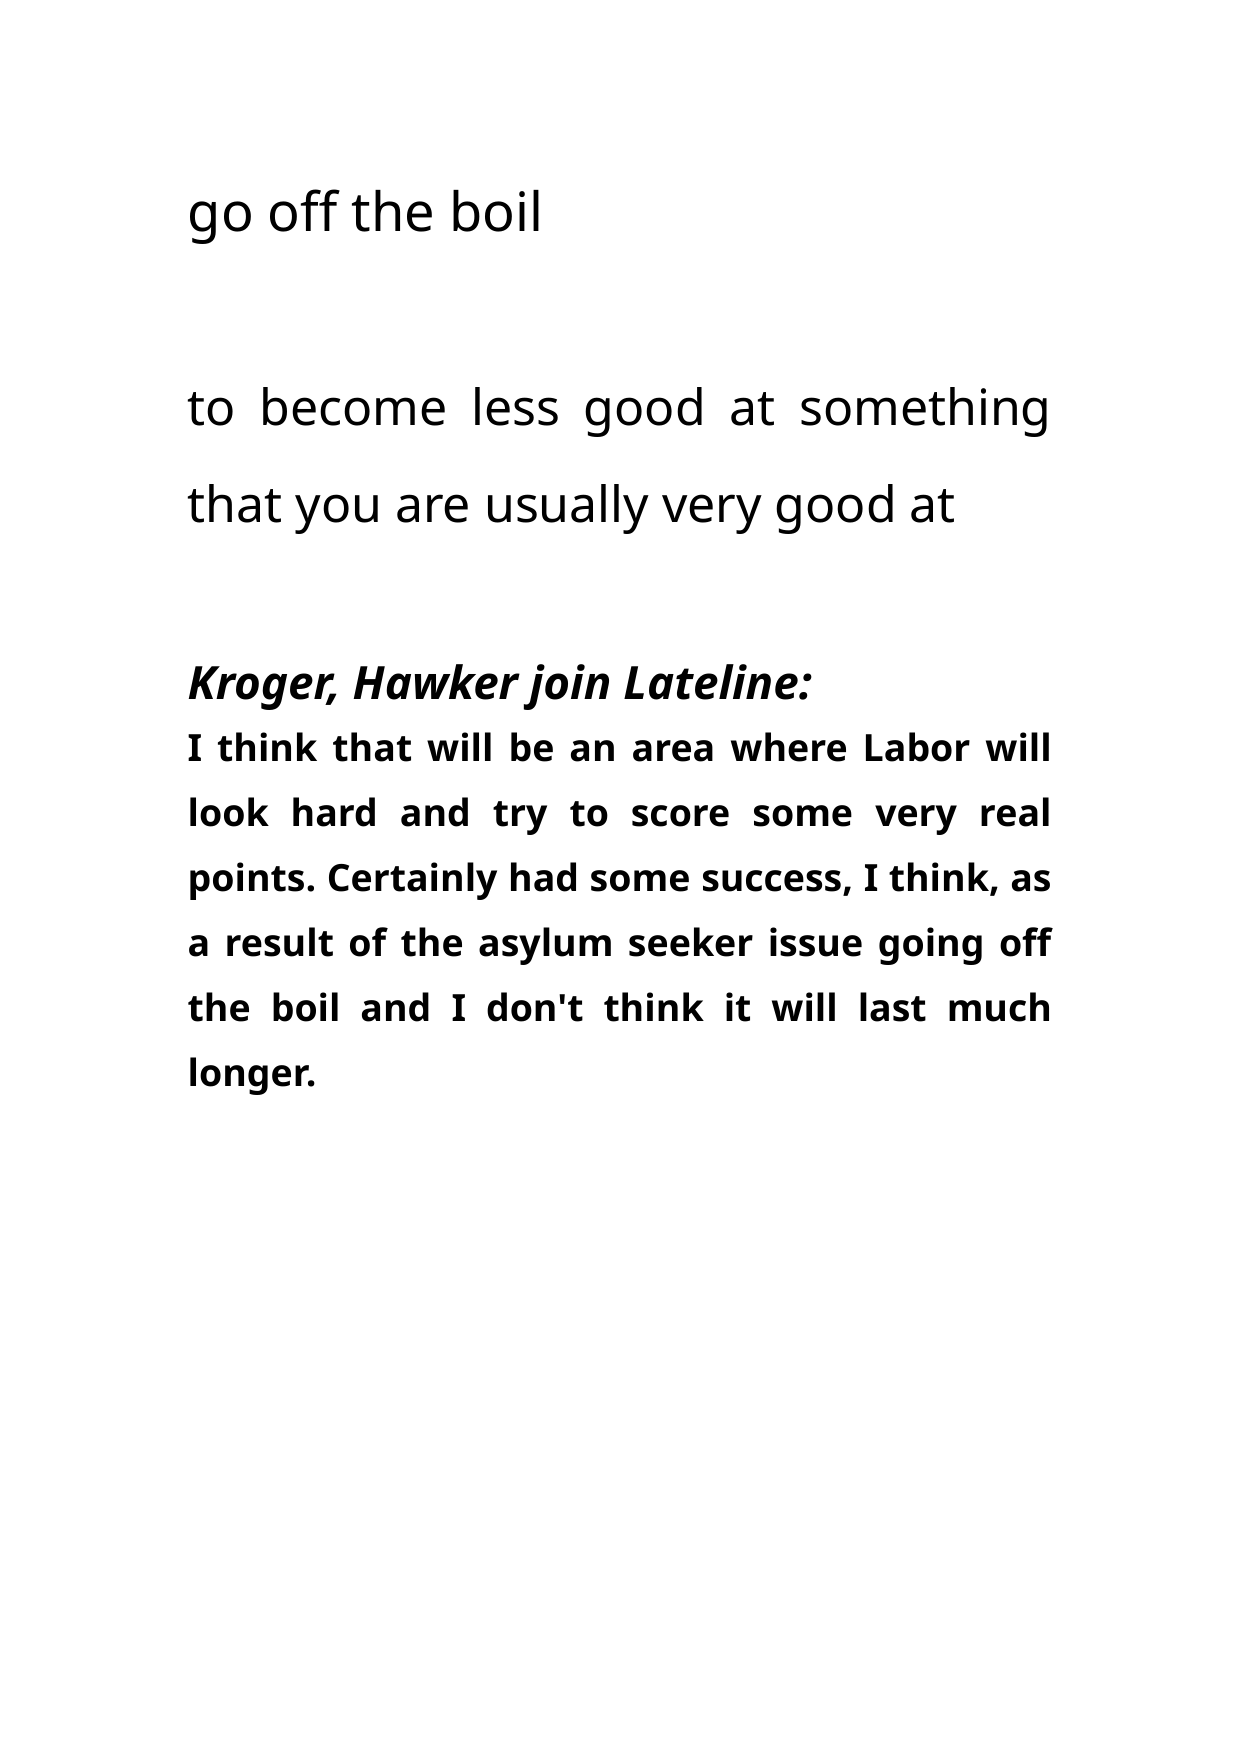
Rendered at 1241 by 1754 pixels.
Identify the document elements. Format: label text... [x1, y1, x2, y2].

text I think that will be an area where Labor will look hard and try to score some very real points. Certainly had some success, I think, as a result of the asylum seeker issue going off the boil and I don't think it will last much longer. [187, 714, 1053, 1104]
text go off the boil [187, 162, 1053, 259]
text to become less good at something that you are usually very good at [187, 357, 1053, 552]
text Kroger, Hawker join Lateline: [187, 649, 1053, 714]
